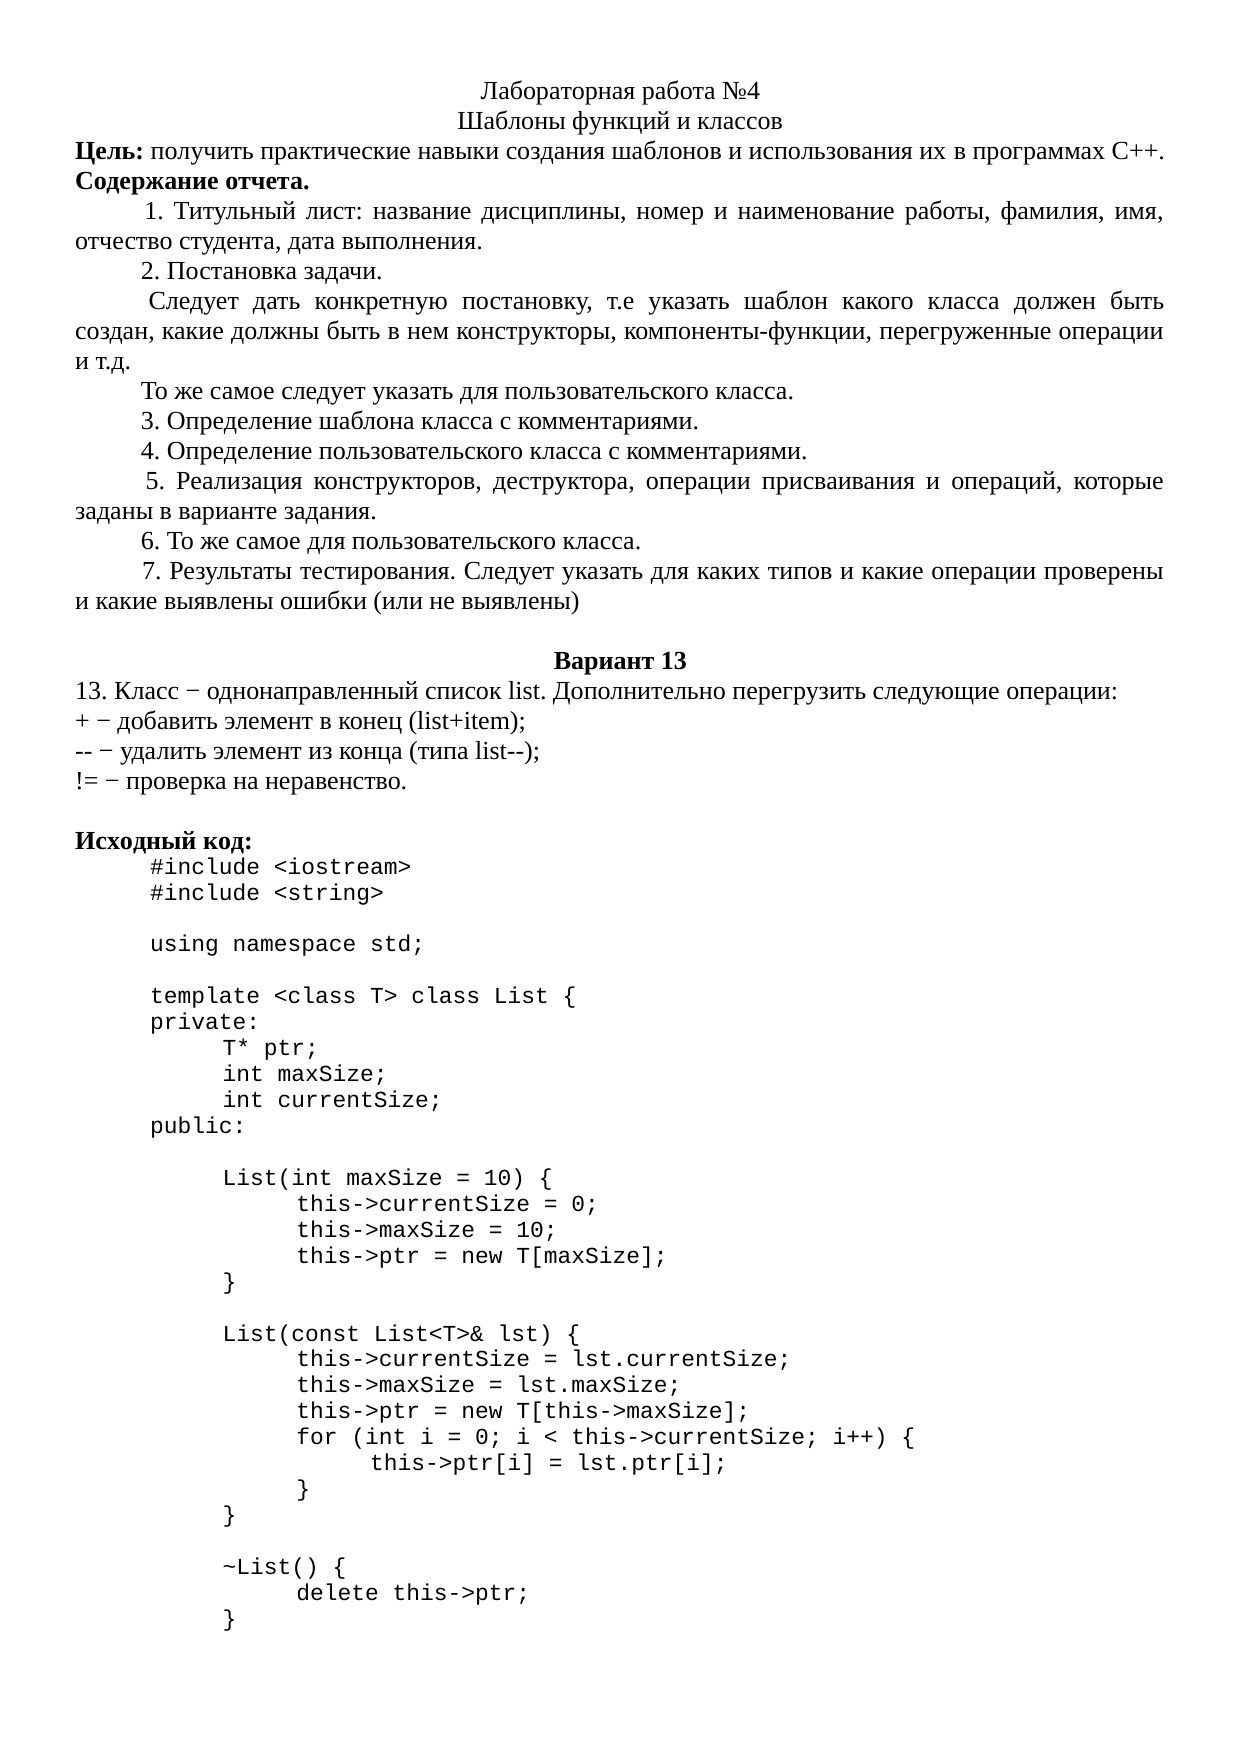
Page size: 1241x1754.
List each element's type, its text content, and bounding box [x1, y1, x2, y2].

text -- − удалить элемент из конца (типа list--); [75, 735, 1165, 765]
text List(int maxSize = 10) { [75, 1166, 1165, 1192]
text #include <iostream> [75, 855, 1165, 881]
text } [75, 1477, 1165, 1503]
text Следует дать конкретную постановку, т.е указать шаблон какого класса должен быть создан, какие должны быть в нем конструкторы, компоненты-функции, перегруженные операции и т.д. [75, 285, 1165, 375]
text Шаблоны функций и классов [75, 105, 1165, 135]
text 2. Постановка задачи. [75, 255, 1165, 285]
text 3. Определение шаблона класса с комментариями. [75, 405, 1165, 435]
text То же самое следует указать для пользовательского класса. [75, 375, 1165, 405]
text T* ptr; [75, 1037, 1165, 1062]
text } [75, 1607, 1165, 1633]
text 5. Реализация конструкторов, деструктора, операции присваивания и операций, которые заданы в варианте задания. [75, 465, 1165, 525]
text 4. Определение пользовательского класса с комментариями. [75, 435, 1165, 465]
text this->ptr[i] = lst.ptr[i]; [75, 1452, 1165, 1477]
text this->ptr = new T[this->maxSize]; [75, 1400, 1165, 1426]
text 1. Титульный лист: название дисциплины, номер и наименование работы, фамилия, имя, отчество студента, дата выполнения. [75, 195, 1165, 255]
text Содержание отчета. [75, 165, 1165, 195]
text public: [75, 1114, 1165, 1140]
text List(const List<T>& lst) { [75, 1322, 1165, 1348]
text ~List() { [75, 1555, 1165, 1581]
text private: [75, 1011, 1165, 1037]
text } [75, 1270, 1165, 1296]
text this->currentSize = 0; [75, 1192, 1165, 1218]
text 13. Класс − однонаправленный список list. Дополнительно перегрузить следующие операции: [75, 675, 1165, 705]
text this->currentSize = lst.currentSize; [75, 1348, 1165, 1374]
text using namespace std; [75, 933, 1165, 959]
text this->maxSize = lst.maxSize; [75, 1374, 1165, 1400]
text int currentSize; [75, 1088, 1165, 1114]
text this->ptr = new T[maxSize]; [75, 1244, 1165, 1270]
text Исходный код: [75, 825, 1165, 855]
text template <class T> class List { [75, 985, 1165, 1011]
text + − добавить элемент в конец (list+item); [75, 705, 1165, 735]
text Вариант 13 [75, 645, 1165, 675]
text delete this->ptr; [75, 1581, 1165, 1607]
text 7. Результаты тестирования. Следует указать для каких типов и какие операции проверены и какие выявлены ошибки (или не выявлены) [75, 555, 1165, 615]
text Цель: получить практические навыки создания шаблонов и использования их в программах С++. [75, 135, 1165, 165]
text } [75, 1503, 1165, 1529]
text for (int i = 0; i < this->currentSize; i++) { [75, 1426, 1165, 1452]
text != − проверка на неравенство. [75, 765, 1165, 795]
text Лабораторная работа №4 [75, 75, 1165, 105]
text this->maxSize = 10; [75, 1218, 1165, 1244]
text #include <string> [75, 881, 1165, 907]
text 6. То же самое для пользовательского класса. [75, 525, 1165, 555]
text int maxSize; [75, 1062, 1165, 1088]
